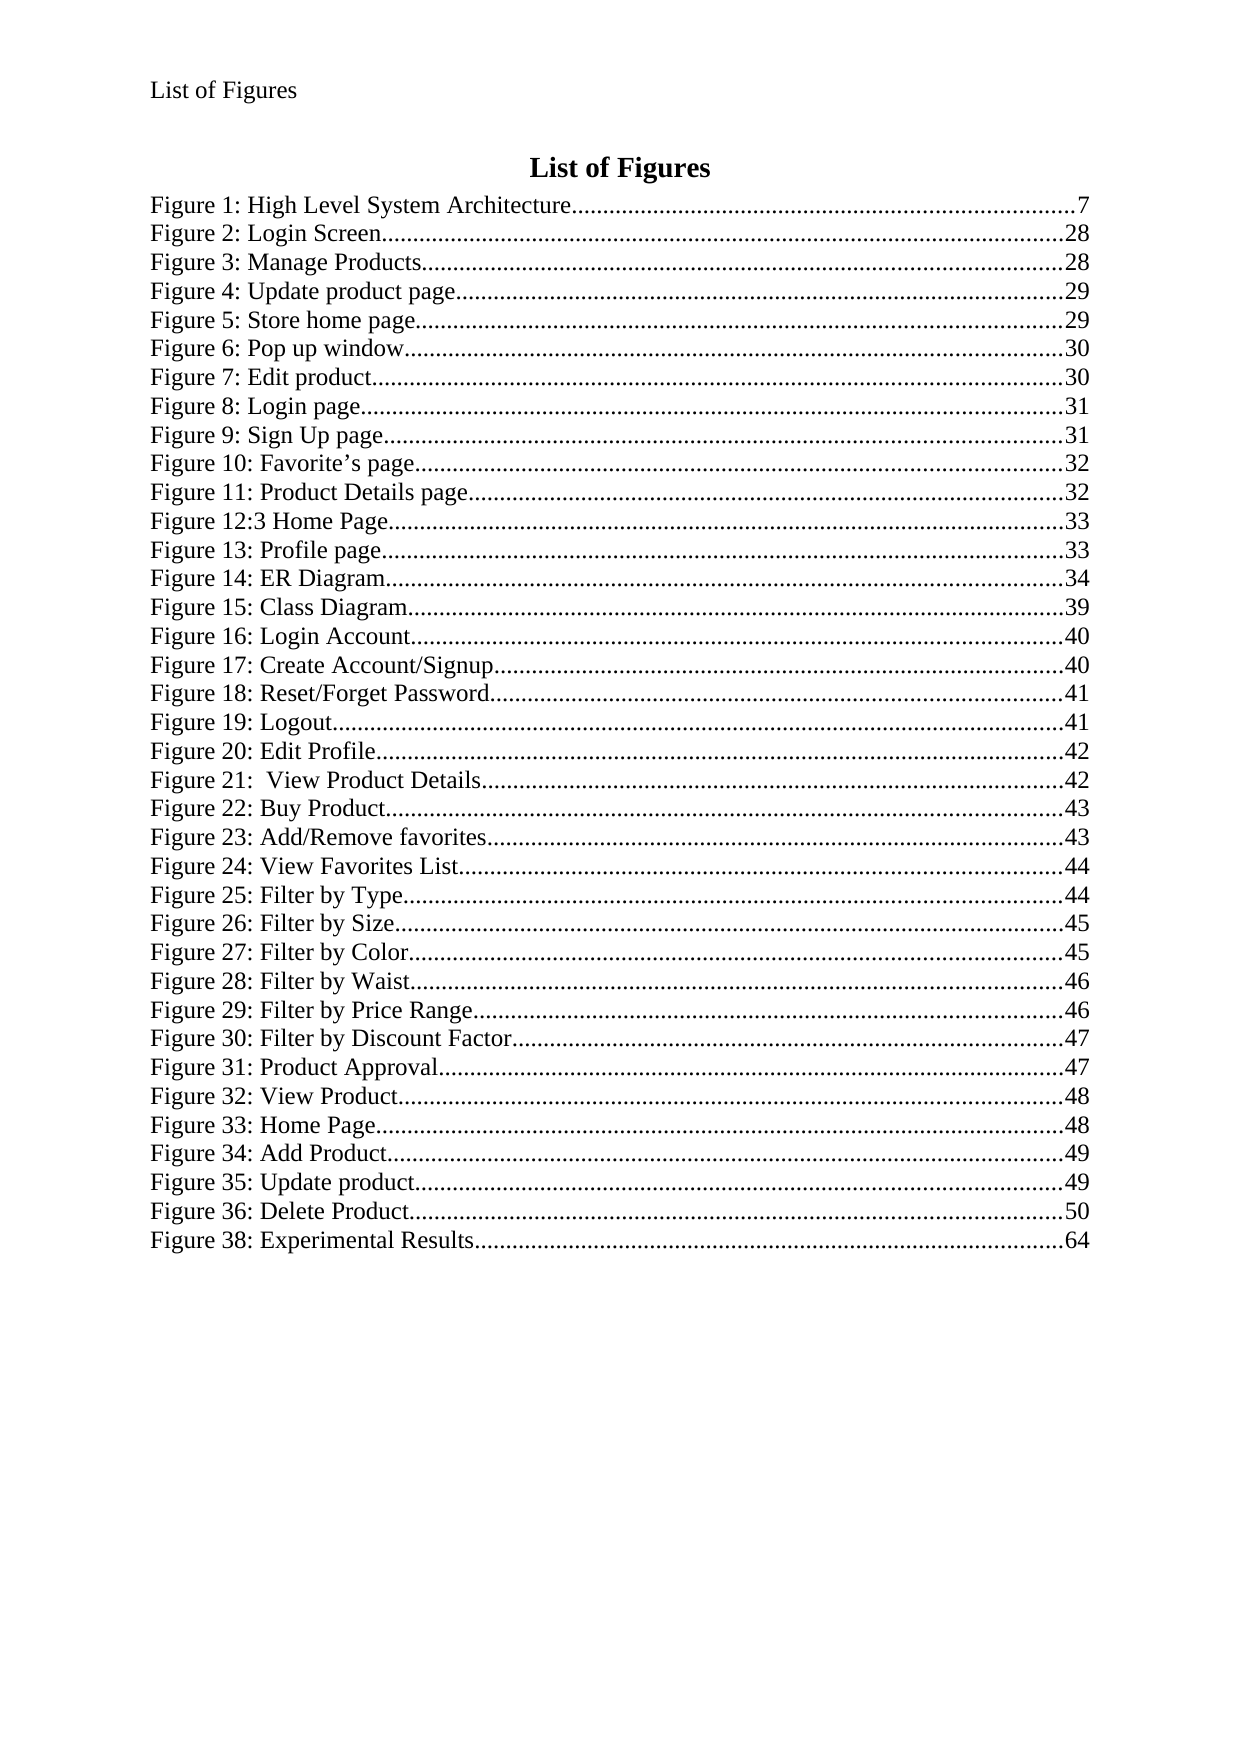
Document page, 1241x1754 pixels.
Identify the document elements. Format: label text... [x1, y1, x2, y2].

text Figure 29: Filter by Price Range 46 [150, 995, 1090, 1023]
text Figure 21: View Product Details 42 [150, 765, 1090, 793]
text Figure 32: View Product 48 [150, 1081, 1090, 1110]
subtitle List of Figures [150, 150, 1090, 183]
text Figure 8: Login page 31 [150, 391, 1090, 420]
text Figure 26: Filter by Size 45 [150, 908, 1090, 937]
text Figure 12:‎3 Home Page 33 [150, 506, 1090, 535]
text Figure 24: View Favorites List 44 [150, 851, 1090, 880]
text Figure 28: Filter by Waist 46 [150, 966, 1090, 995]
text Figure 27: Filter by Color 45 [150, 937, 1090, 966]
text Figure 25: Filter by Type 44 [150, 880, 1090, 908]
text Figure 30: Filter by Discount Factor 47 [150, 1023, 1090, 1052]
text Figure 16: Login Account 40 [150, 621, 1090, 650]
text Figure 9: Sign Up page 31 [150, 420, 1090, 448]
text Figure 23: Add/Remove favorites 43 [150, 822, 1090, 851]
text Figure 38: Experimental Results 64 [150, 1225, 1090, 1253]
text Figure 3: Manage Products 28 [150, 247, 1090, 276]
text Figure 20: Edit Profile 42 [150, 736, 1090, 765]
text Figure 17: Create Account/Signup 40 [150, 650, 1090, 678]
text Figure 13: Profile page 33 [150, 535, 1090, 563]
text Figure 1: High Level System Architecture 7 [150, 190, 1090, 218]
text Figure 31: Product Approval 47 [150, 1052, 1090, 1081]
text Figure 19: Logout 41 [150, 707, 1090, 736]
text Figure 10: Favorite’s page 32 [150, 448, 1090, 477]
text Figure 11: Product Details page 32 [150, 477, 1090, 506]
text Figure 2: Login Screen 28 [150, 218, 1090, 247]
text Figure 14: ER Diagram 34 [150, 563, 1090, 592]
text Figure 5: Store home page 29 [150, 305, 1090, 333]
text Figure 18: Reset/Forget Password 41 [150, 678, 1090, 707]
text Figure 35: Update product 49 [150, 1167, 1090, 1196]
text Figure 22: Buy Product 43 [150, 793, 1090, 822]
text Figure 6: Pop up window 30 [150, 333, 1090, 362]
text Figure 4: Update product page 29 [150, 276, 1090, 305]
text Figure 15: Class Diagram 39 [150, 592, 1090, 621]
text Figure 7: Edit product 30 [150, 362, 1090, 391]
text Figure 34: Add Product 49 [150, 1138, 1090, 1167]
text Figure 33: Home Page 48 [150, 1110, 1090, 1138]
text Figure 36: Delete Product 50 [150, 1196, 1090, 1225]
